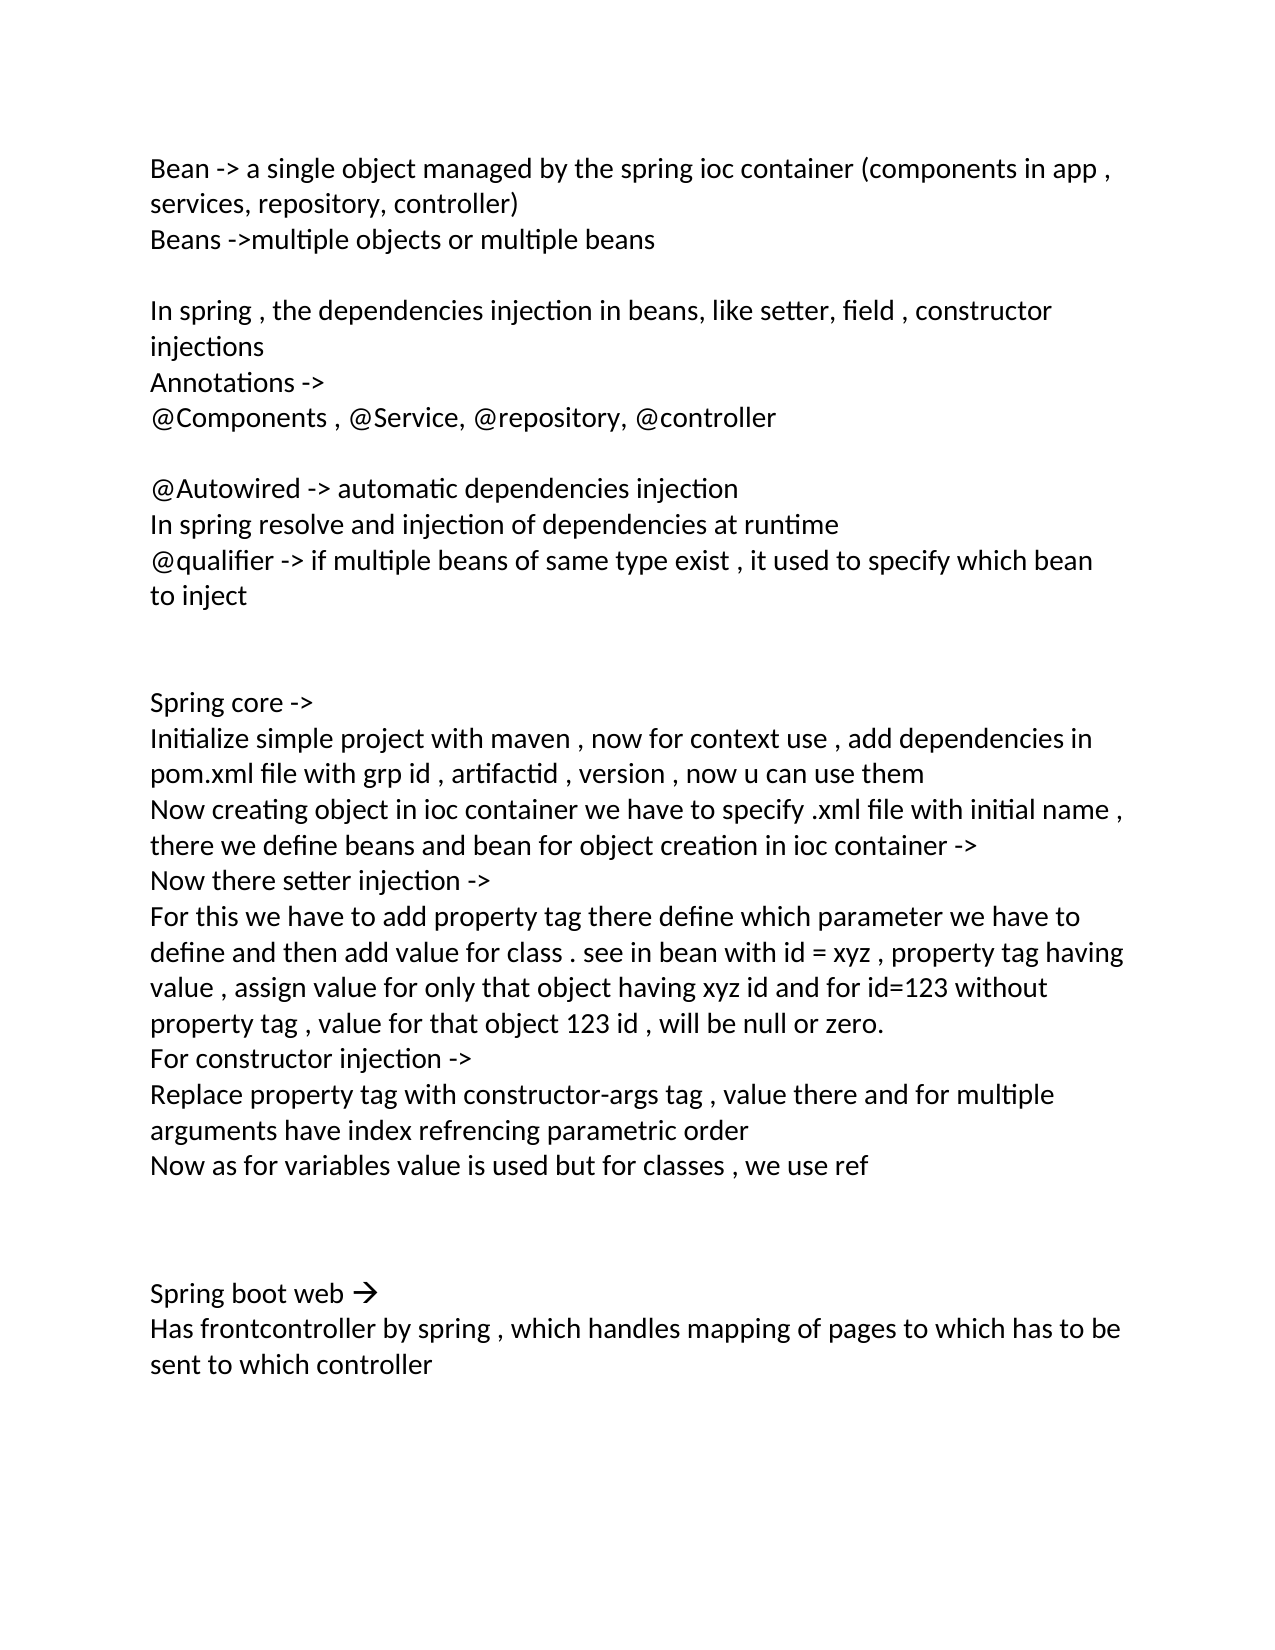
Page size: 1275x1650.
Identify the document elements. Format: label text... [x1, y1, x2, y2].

text Annotations -> [150, 364, 1125, 399]
text Now there setter injection -> [150, 862, 1125, 898]
text Spring boot web [150, 1275, 1125, 1310]
text Beans ->multiple objects or multiple beans [150, 221, 1125, 257]
text Has frontcontroller by spring , which handles mapping of pages to which has to be sent to which controller [150, 1310, 1125, 1382]
text Now creating object in ioc container we have to specify .xml file with initial name , there we define beans and bean for object creation in ioc container -> [150, 791, 1125, 862]
text In spring resolve and injection of dependencies at runtime [150, 506, 1125, 542]
text Initialize simple project with maven , now for context use , add dependencies in pom.xml file with grp id , artifactid , version , now u can use them [150, 720, 1125, 791]
text @Components , @Service, @repository, @controller [150, 399, 1125, 435]
text Bean -> a single object managed by the spring ioc container (components in app , services, repository, controller) [150, 150, 1125, 221]
text Now as for variables value is used but for classes , we use ref [150, 1147, 1125, 1183]
text In spring , the dependencies injection in beans, like setter, field , constructor injections [150, 292, 1125, 364]
text For constructor injection -> [150, 1041, 1125, 1076]
text @qualifier -> if multiple beans of same type exist , it used to specify which bean to inject [150, 542, 1125, 613]
text For this we have to add property tag there define which parameter we have to define and then add value for class . see in bean with id = xyz , property tag having value , assign value for only that object having xyz id and for id=123 without property tag , value for that object 123 id , will be null or zero. [150, 898, 1125, 1041]
text @Autowired -> automatic dependencies injection [150, 471, 1125, 506]
text Spring core -> [150, 684, 1125, 720]
text Replace property tag with constructor-args tag , value there and for multiple arguments have index refrencing parametric order [150, 1076, 1125, 1147]
